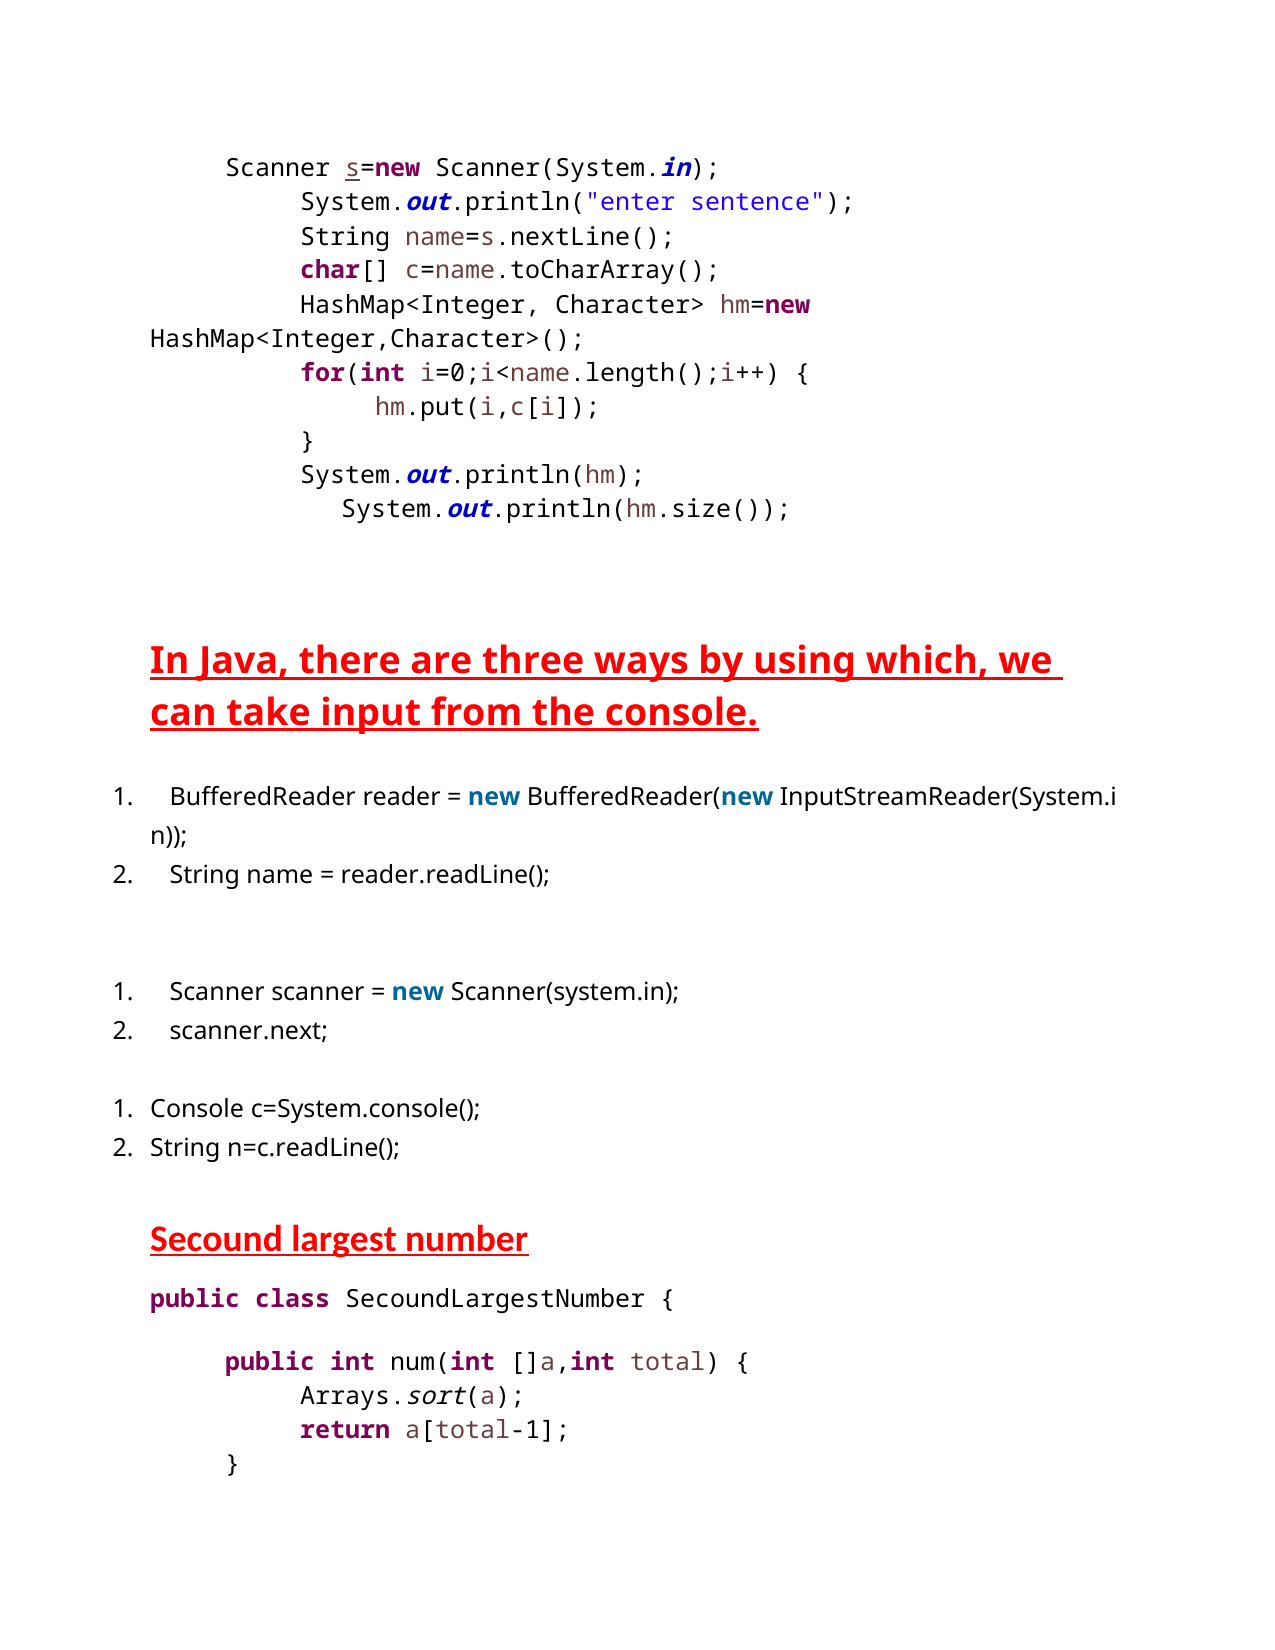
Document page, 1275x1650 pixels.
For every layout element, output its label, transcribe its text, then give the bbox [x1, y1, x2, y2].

text Secound largest number [150, 1215, 1125, 1261]
text HashMap<Integer, Character> hm=new HashMap<Integer,Character>(); [150, 286, 1125, 354]
text Scanner s=new Scanner(System.in); [150, 150, 1125, 184]
text } [150, 1445, 1125, 1479]
text In Java, there are three ways by using which, we can take input from the console. [758, 634, 1125, 736]
text for(int i=0;i<name.length();i++) { [150, 354, 1125, 388]
text System.out.println("enter sentence"); [150, 184, 1125, 218]
text String name=s.nextLine(); [150, 218, 1125, 252]
text System.out.println(hm); [150, 457, 1125, 491]
text Arrays.sort(a); [150, 1377, 1125, 1411]
text hm.put(i,c[i]); [150, 388, 1125, 422]
text return a[total-1]; [150, 1411, 1125, 1445]
text } [150, 422, 1125, 457]
text public int num(int []a,int total) { [150, 1343, 1125, 1377]
list BufferedReader reader = new BufferedReader(new InputStreamReader(System.in)); [112, 773, 1125, 851]
text System.out.println(hm.size()); [150, 491, 1125, 525]
list Console c=System.console(); [112, 1086, 1125, 1125]
list scanner.next; [112, 1008, 1125, 1047]
list String name = reader.readLine(); [112, 851, 1125, 891]
list Scanner scanner = new Scanner(system.in); [112, 969, 1125, 1008]
list String n=c.readLine(); [112, 1125, 1125, 1164]
text public class SecoundLargestNumber { [150, 1281, 1125, 1315]
text char[] c=name.toCharArray(); [150, 252, 1125, 286]
